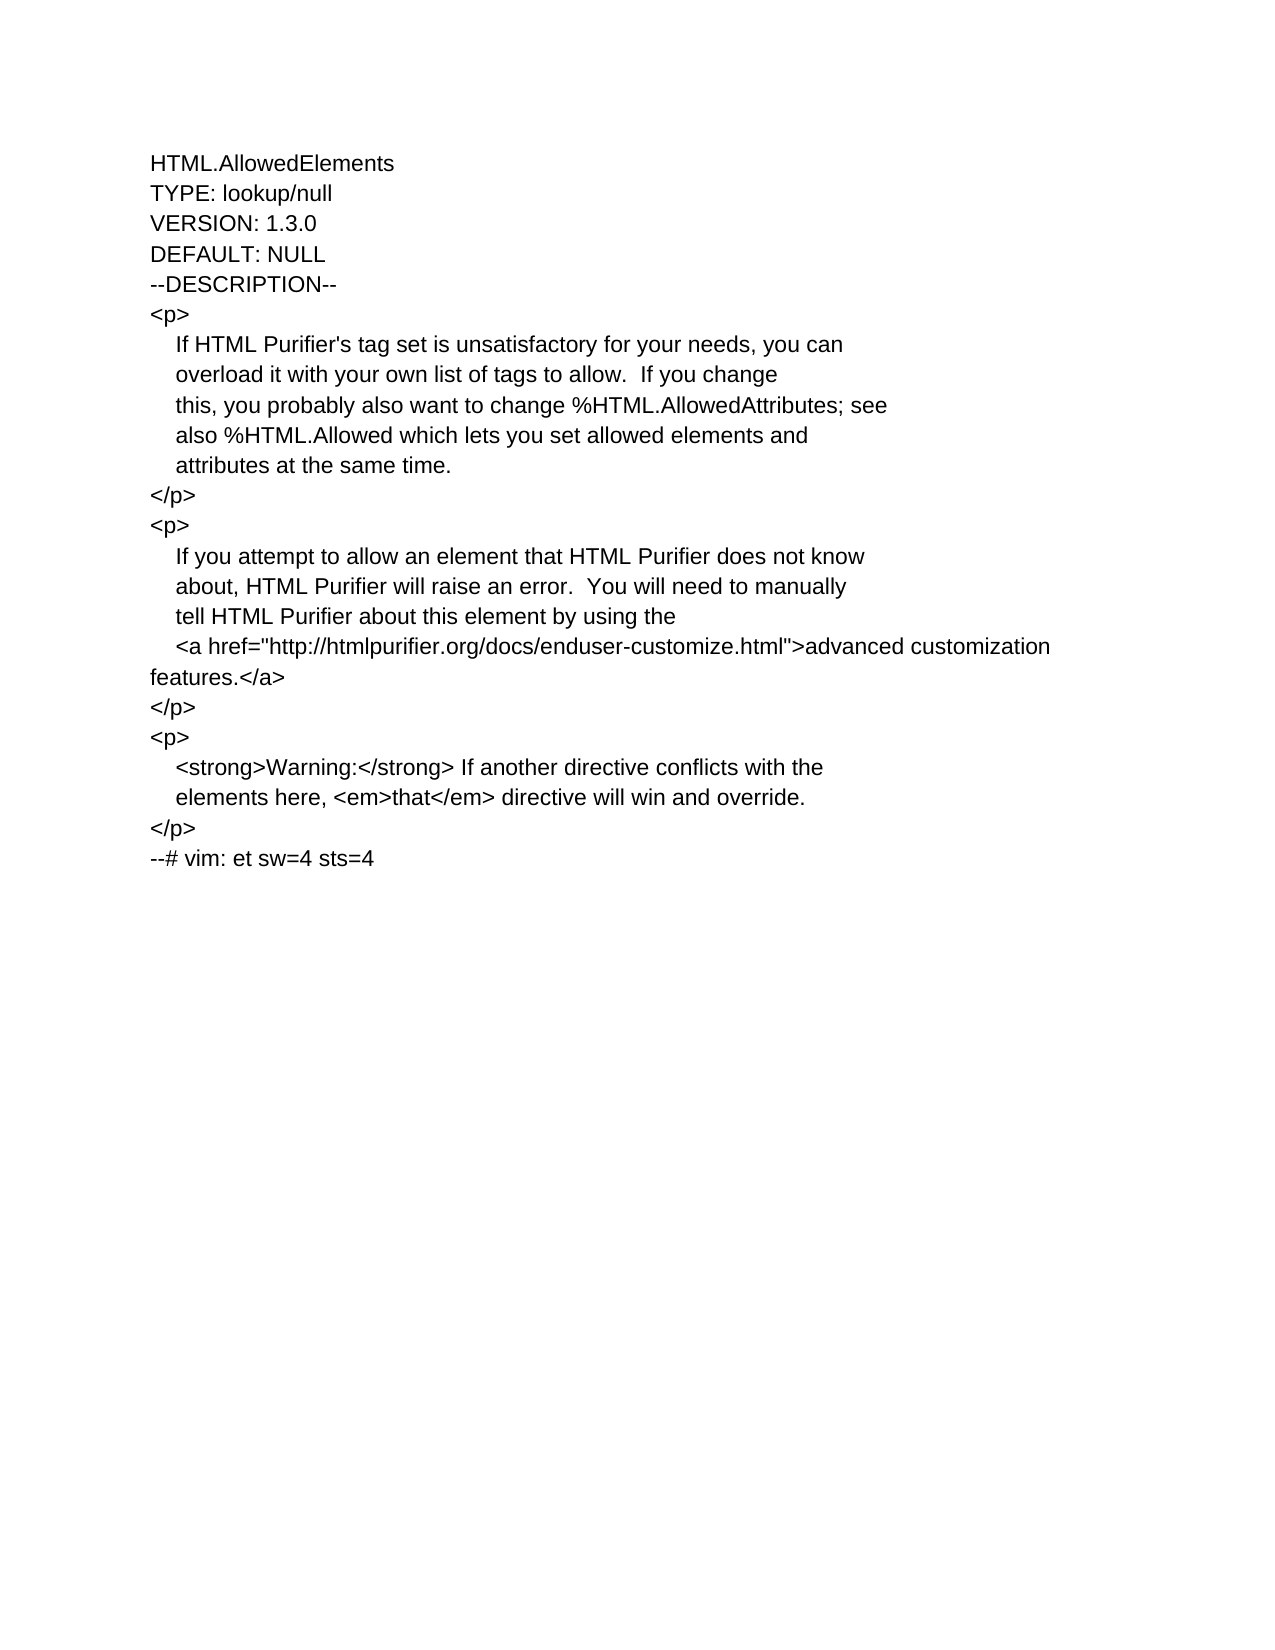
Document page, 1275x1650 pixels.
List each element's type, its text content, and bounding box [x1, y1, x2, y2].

text VERSION: 1.3.0 [150, 210, 1125, 237]
text this, you probably also want to change %HTML.AllowedAttributes; see [150, 392, 1125, 418]
text If you attempt to allow an element that HTML Purifier does not know [150, 543, 1125, 569]
text </p> [150, 814, 1125, 841]
text TYPE: lookup/null [150, 180, 1125, 207]
text attributes at the same time. [150, 452, 1125, 478]
text <strong>Warning:</strong> If another directive conflicts with the [150, 754, 1125, 781]
text also %HTML.Allowed which lets you set allowed elements and [150, 422, 1125, 448]
text --# vim: et sw=4 sts=4 [150, 845, 1125, 871]
text elements here, <em>that</em> directive will win and override. [150, 784, 1125, 811]
text HTML.AllowedElements [150, 150, 1125, 176]
text <p> [150, 512, 1125, 539]
text <p> [150, 724, 1125, 750]
text DEFAULT: NULL [150, 241, 1125, 267]
text </p> [150, 694, 1125, 720]
text tell HTML Purifier about this element by using the [150, 603, 1125, 629]
text If HTML Purifier's tag set is unsatisfactory for your needs, you can [150, 331, 1125, 358]
text </p> [150, 482, 1125, 509]
text about, HTML Purifier will raise an error. You will need to manually [150, 573, 1125, 599]
text --DESCRIPTION-- [150, 271, 1125, 297]
text <a href="http://htmlpurifier.org/docs/enduser-customize.html">advanced customization features.</a> [150, 633, 1125, 690]
text overload it with your own list of tags to allow. If you change [150, 361, 1125, 388]
text <p> [150, 301, 1125, 327]
